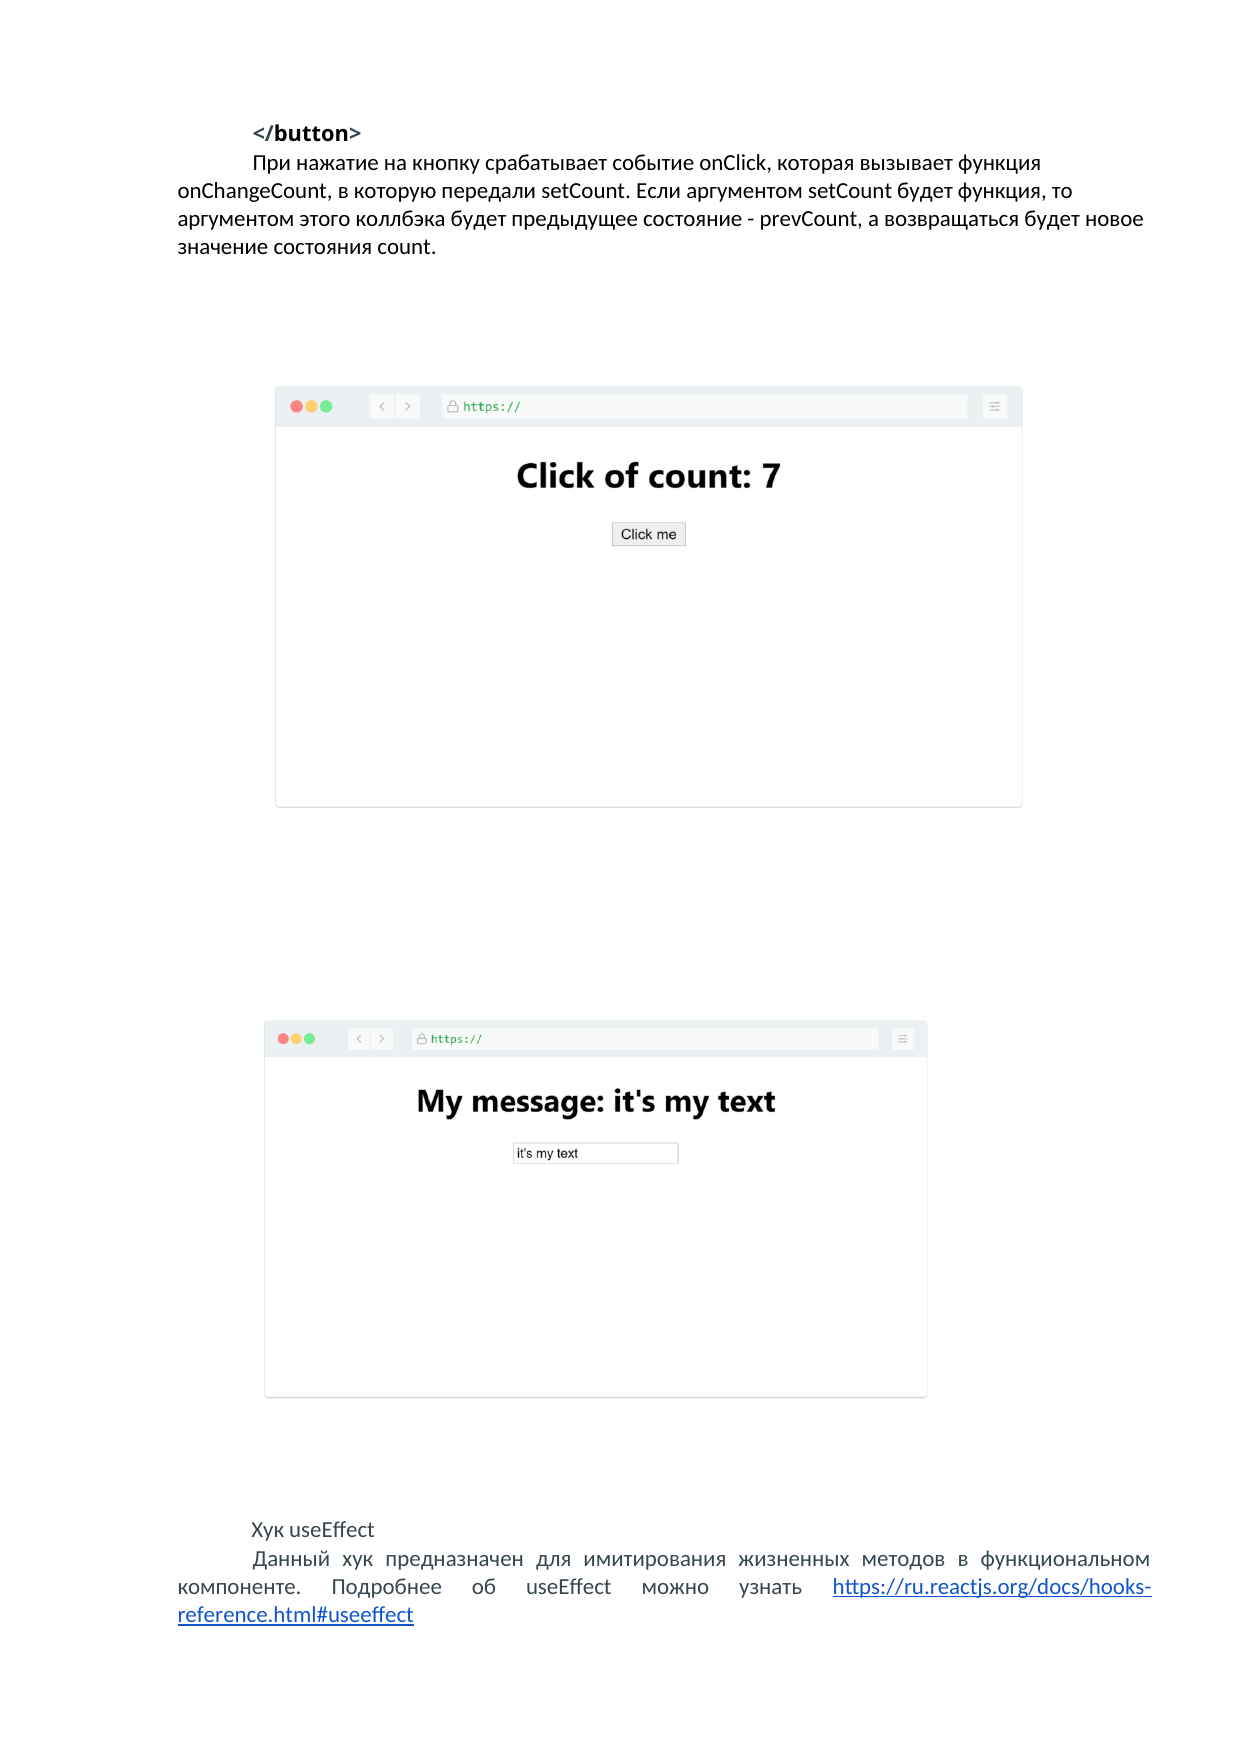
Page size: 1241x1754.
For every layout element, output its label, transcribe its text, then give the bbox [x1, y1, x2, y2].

text </button> [252, 118, 1152, 148]
text Данный хук предназначен для имитирования жизненных методов в функциональном компоненте. Подробнее об useEffect можно узнать https://ru.reactjs.org/docs/hooks-reference.html#useeffect [177, 1544, 1152, 1628]
text Хук useEffect [177, 1484, 1152, 1544]
picture [177, 288, 1120, 905]
picture [177, 932, 1014, 1485]
text При нажатие на кнопку срабатывает событие onClick, которая вызывает функция onChangeCount, в которую передали setCount. Если аргументом setCount будет функция, то аргументом этого коллбэка будет предыдущее состояние - prevCount, а возвращаться будет новое значение состояния count. [177, 148, 1152, 260]
